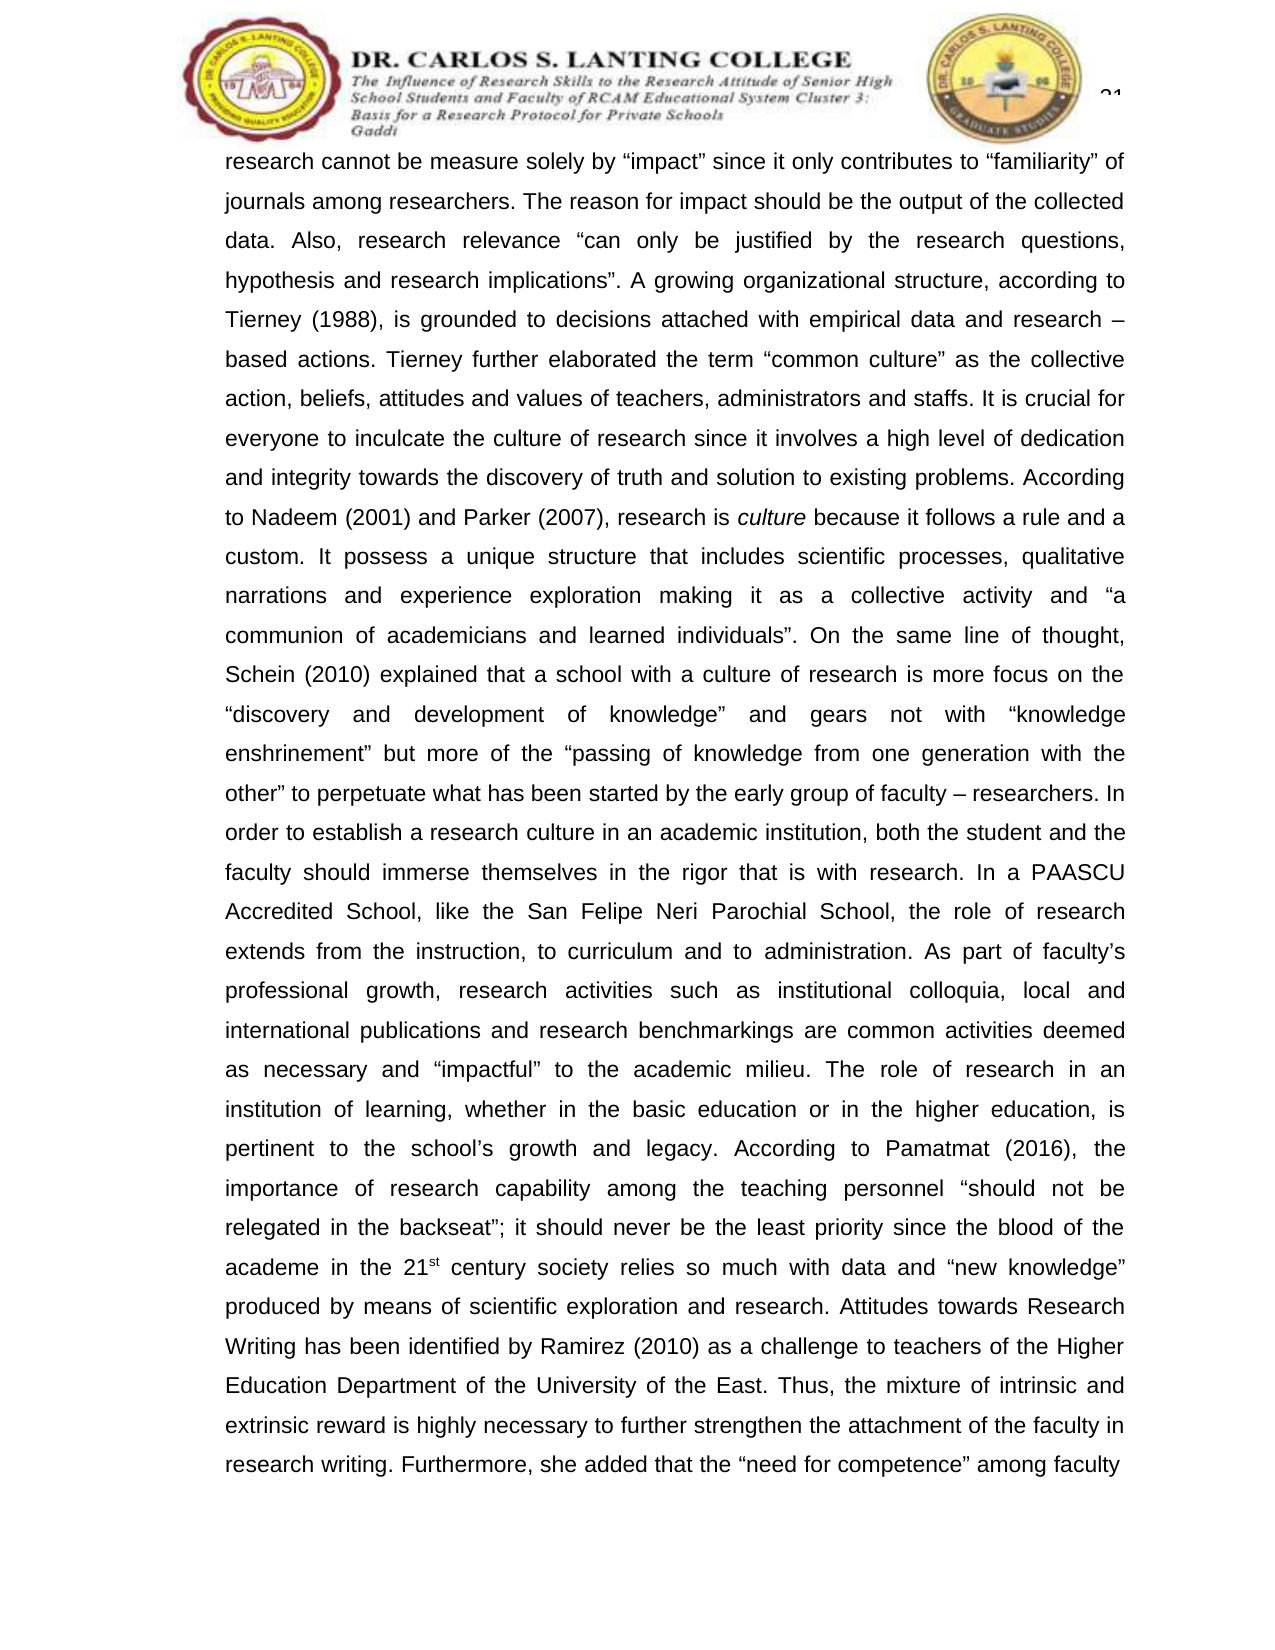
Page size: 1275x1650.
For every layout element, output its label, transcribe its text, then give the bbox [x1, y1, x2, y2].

text research cannot be measure solely by “impact” since it only contributes to “familiarity” of journals among researchers. The reason for impact should be the output of the collected data. Also, research relevance “can only be justified by the research questions, hypothesis and research implications”. A growing organizational structure, according to Tierney (1988), is grounded to decisions attached with empirical data and research – based actions. Tierney further elaborated the term “common culture” as the collective action, beliefs, attitudes and values of teachers, administrators and staffs. It is crucial for everyone to inculcate the culture of research since it involves a high level of dedication and integrity towards the discovery of truth and solution to existing problems. According to Nadeem (2001) and Parker (2007), research is culture because it follows a rule and a custom. It possess a unique structure that includes scientific processes, qualitative narrations and experience exploration making it as a collective activity and “a communion of academicians and learned individuals”. On the same line of thought, Schein (2010) explained that a school with a culture of research is more focus on the “discovery and development of knowledge” and gears not with “knowledge enshrinement” but more of the “passing of knowledge from one generation with the other” to perpetuate what has been started by the early group of faculty – researchers. In order to establish a research culture in an academic institution, both the student and the faculty should immerse themselves in the rigor that is with research. In a PAASCU Accredited School, like the San Felipe Neri Parochial School, the role of research extends from the instruction, to curriculum and to administration. As part of faculty’s professional growth, research activities such as institutional colloquia, local and international publications and research benchmarkings are common activities deemed as necessary and “impactful” to the academic milieu. The role of research in an institution of learning, whether in the basic education or in the higher education, is pertinent to the school’s growth and legacy. According to Pamatmat (2016), the importance of research capability among the teaching personnel “should not be relegated in the backseat”; it should never be the least priority since the blood of the academe in the 21st century society relies so much with data and “new knowledge” produced by means of scientific exploration and research. Attitudes towards Research Writing has been identified by Ramirez (2010) as a challenge to teachers of the Higher Education Department of the University of the East. Thus, the mixture of intrinsic and extrinsic reward is highly necessary to further strengthen the attachment of the faculty in research writing. Furthermore, she added that the “need for competence” among faculty [225, 148, 1126, 1477]
picture [176, 12, 1089, 148]
